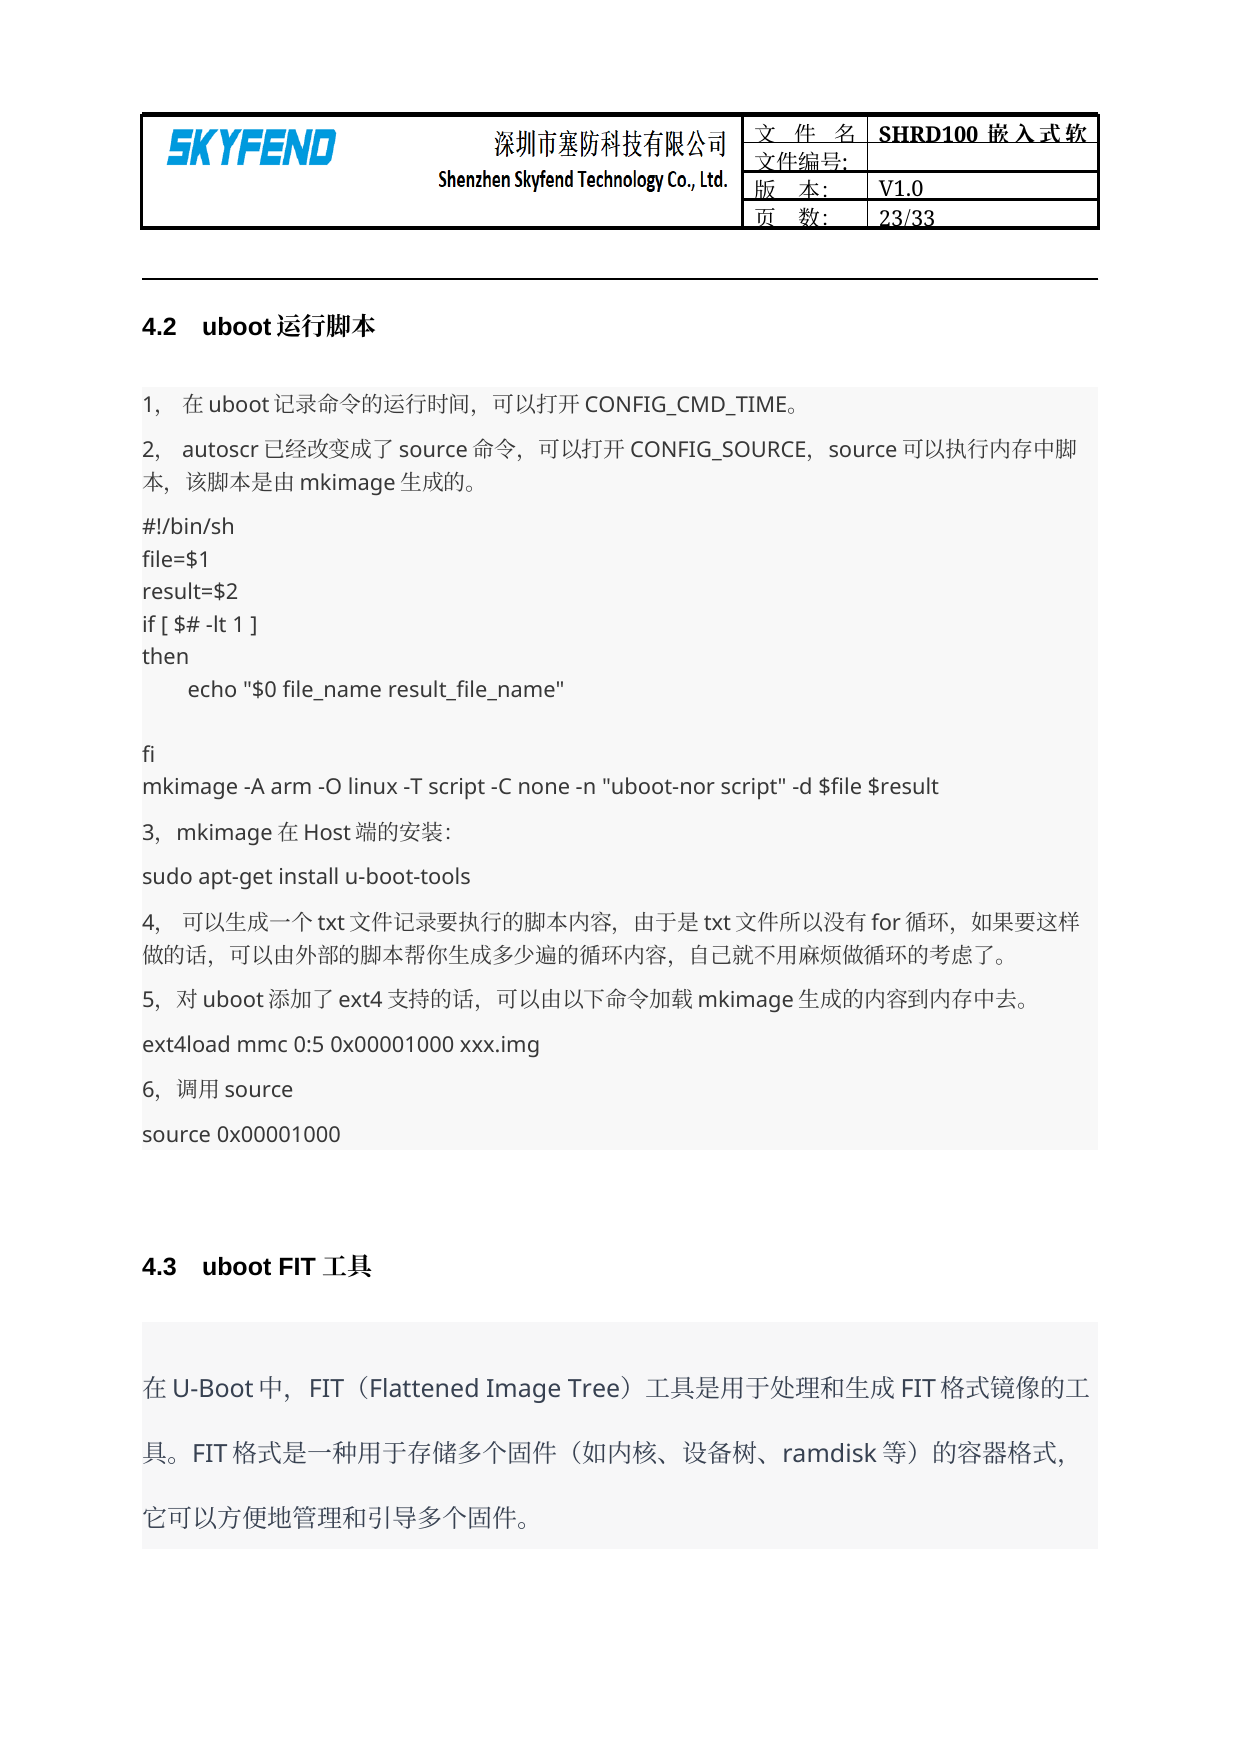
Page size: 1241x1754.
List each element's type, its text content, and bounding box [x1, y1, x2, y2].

text 3，mkimage在Host端的安装： [142, 815, 1098, 847]
text #!/bin/sh file=$1 result=$2 if [ $# -lt 1 ] then echo "$0 file_name result_file_name" fi mkimage -A arm -O linux -T script -C none -n "uboot-nor script" -d $file $result [142, 510, 1098, 802]
text 4， 可以生成一个txt文件记录要执行的脚本内容，由于是txt文件所以没有for循环，如果要这样做的话，可以由外部的脚本帮你生成多少遍的循环内容，自己就不用麻烦做循环的考虑了。 [142, 905, 1098, 970]
text 2， autoscr已经改变成了source命令，可以打开CONFIG_SOURCE，source可以执行内存中脚本，该脚本是由mkimage生成的。 [142, 432, 1098, 497]
text ext4load mmc 0:5 0x00001000 xxx.img [142, 1027, 1098, 1060]
text 在U-Boot中，FIT（Flattened Image Tree）工具是用于处理和生成FIT格式镜像的工具。FIT格式是一种用于存储多个固件（如内核、设备树、ramdisk等）的容器格式，它可以方便地管理和引导多个固件。 [142, 1354, 1098, 1549]
picture [161, 119, 732, 199]
text 6，调用source [142, 1072, 1098, 1105]
text 1， 在uboot记录命令的运行时间，可以打开CONFIG_CMD_TIME。 [142, 387, 1098, 420]
text source 0x00001000 [142, 1117, 1098, 1150]
subtitle uboot FIT 工具 [142, 1232, 1098, 1297]
subtitle uboot运行脚本 [142, 292, 1098, 357]
text sudo apt-get install u-boot-tools [142, 860, 1098, 892]
text 5，对uboot添加了ext4支持的话，可以由以下命令加载mkimage生成的内容到内存中去。 [142, 982, 1098, 1015]
